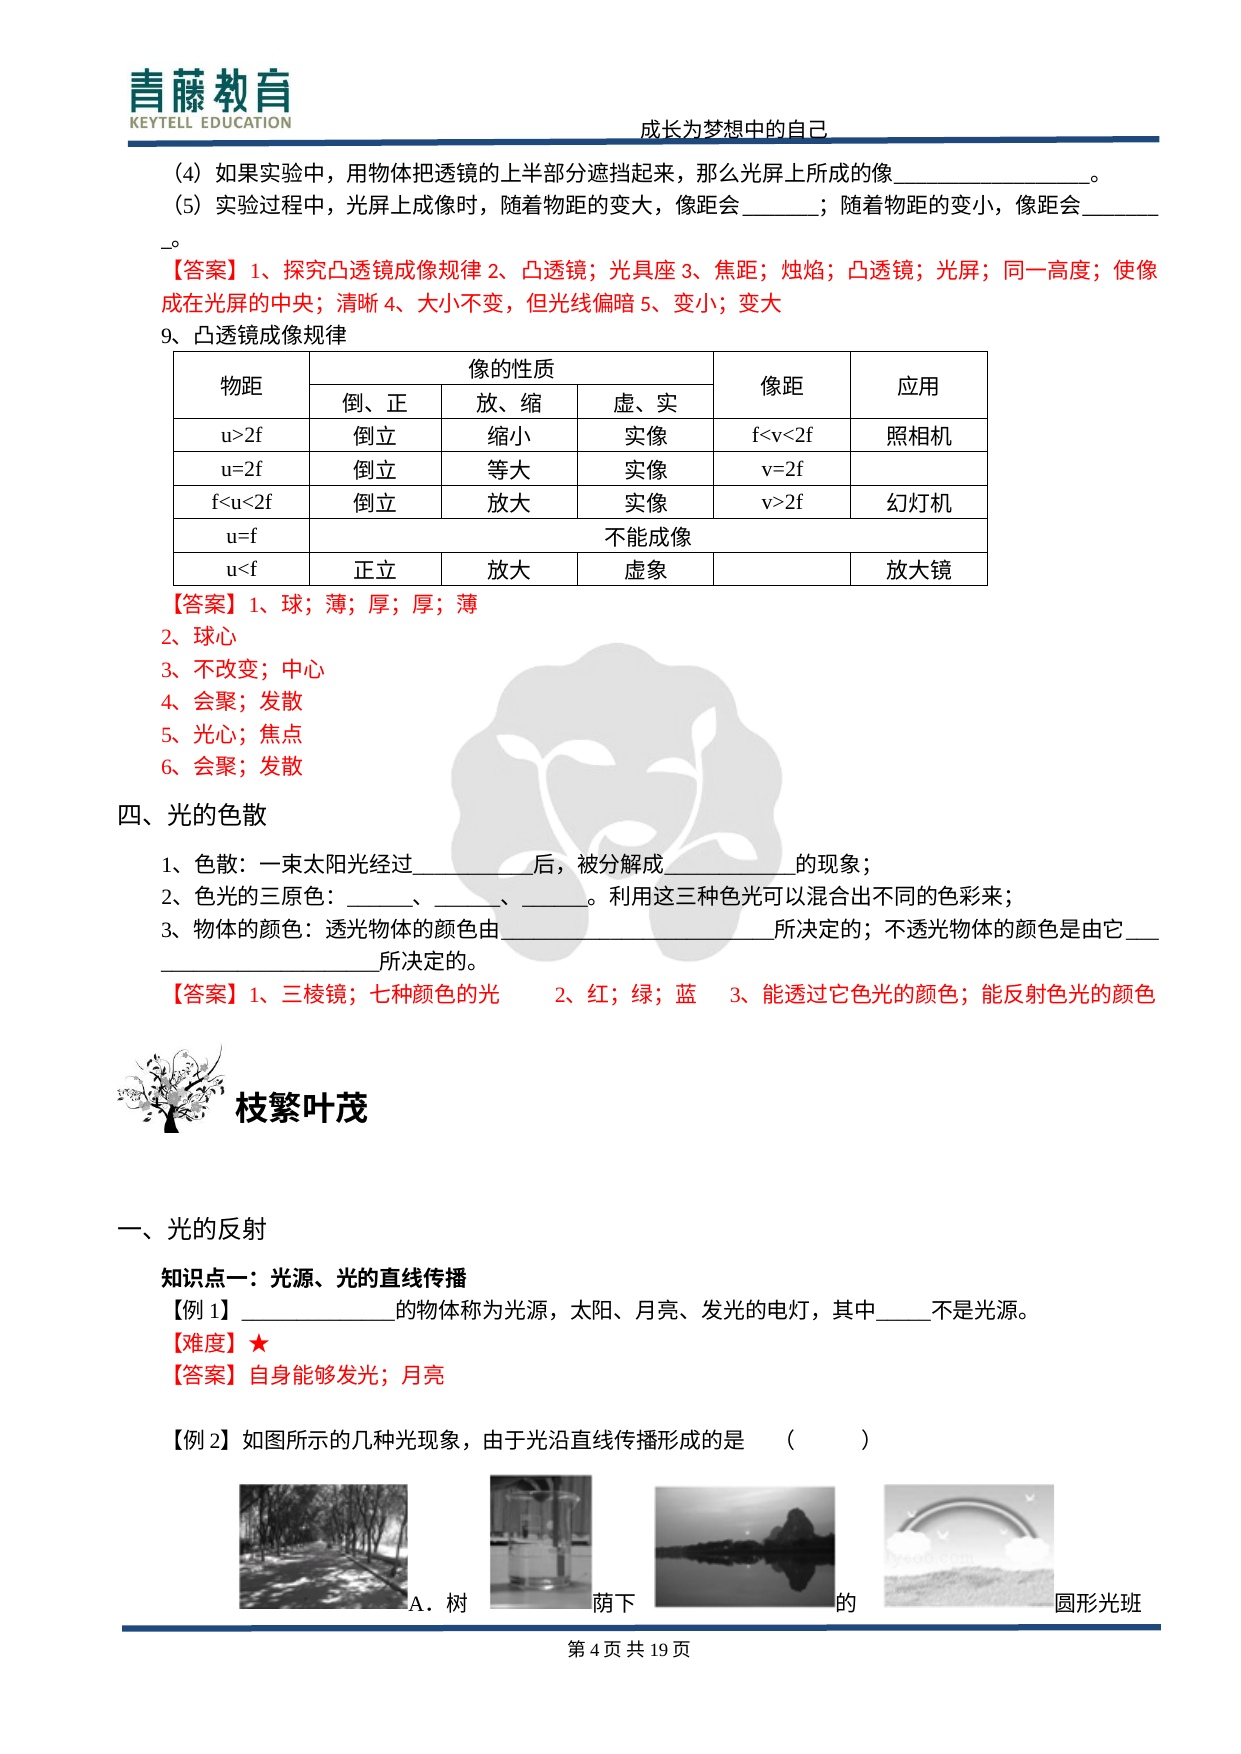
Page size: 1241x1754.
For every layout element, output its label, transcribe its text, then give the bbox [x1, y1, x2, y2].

text 【例2】如图所示的几种光现象，由于光沿直线传播形成的是 （ ） [117, 1423, 1159, 1455]
picture [238, 1484, 408, 1609]
text 【答案】1、球；薄；厚；厚；薄 [161, 586, 1159, 619]
text 一、光的反射 [117, 1195, 1159, 1260]
text 6、会聚；发散 [161, 749, 1159, 781]
table_cell [714, 553, 850, 585]
table_cell f<u<2f [174, 486, 309, 518]
table_cell u=2f [174, 452, 309, 485]
text 9、凸透镜成像规律 [161, 318, 1159, 351]
text 2、球心 [161, 619, 1159, 651]
text 3、不改变；中心 [161, 651, 1159, 684]
table_cell f<v<2f [714, 419, 850, 451]
table_cell 等大 [442, 452, 577, 485]
table_cell u>2f [174, 419, 309, 451]
text 【答案】1、探究凸透镜成像规律2、凸透镜；光具座3、焦距；烛焰；凸透镜；光屏；同一高度；使像成在光屏的中央；清晰4、大小不变，但光线偏暗5、变小；变大 [161, 253, 1159, 318]
table_cell v>2f [714, 486, 850, 518]
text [117, 1585, 1159, 1618]
table_cell 放大镜 [851, 553, 987, 585]
table_cell 实像 [578, 486, 713, 518]
text 4、会聚；发散 [161, 684, 1159, 716]
picture [489, 1472, 593, 1609]
text 2、色光的三原色：______、______、______。利用这三种色光可以混合出不同的色彩来； [117, 879, 1159, 911]
picture [113, 51, 303, 134]
table_header 物距 [174, 352, 309, 418]
picture [881, 1484, 1055, 1608]
text 【例1】______________的物体称为光源，太阳、月亮、发光的电灯，其中_____不是光源。 [161, 1293, 1159, 1325]
text 四、光的色散 [117, 781, 1159, 846]
table_cell 虚象 [578, 553, 713, 585]
table_header 应用 [851, 352, 987, 418]
text （5）实验过程中，光屏上成像时，随着物距的变大，像距会_______；随着物距的变小，像距会________。 [161, 188, 1159, 253]
table_cell 实像 [578, 452, 713, 485]
table_header 像距 [714, 352, 850, 418]
subtitle 枝繁叶茂 [117, 1041, 1159, 1171]
table_cell 放大 [442, 486, 577, 518]
table_cell 不能成像 [310, 519, 987, 552]
text 【答案】1、三棱镜；七种颜色的光 2、红；绿；蓝 3、能透过它色光的颜色；能反射色光的颜色 [117, 976, 1159, 1009]
table_cell 正立 [310, 553, 441, 585]
picture [117, 1041, 227, 1133]
table_cell 倒立 [310, 419, 441, 451]
picture [653, 1484, 836, 1609]
table_cell 倒、正 [310, 385, 441, 418]
table_cell v=2f [714, 452, 850, 485]
table_cell 放、缩 [442, 385, 577, 418]
text （4）如果实验中，用物体把透镜的上半部分遮挡起来，那么光屏上所成的像__________________。 [161, 156, 1159, 188]
table_cell 实像 [578, 419, 713, 451]
table_cell u=f [174, 519, 309, 552]
table_cell 倒立 [310, 486, 441, 518]
table_cell 放大 [442, 553, 577, 585]
table_cell 幻灯机 [851, 486, 987, 518]
text 5、光心；焦点 [161, 716, 1159, 749]
table_cell 照相机 [851, 419, 987, 451]
table_cell [851, 452, 987, 485]
table_cell 缩小 [442, 419, 577, 451]
table_cell 倒立 [310, 452, 441, 485]
text 【难度】★ [161, 1325, 1159, 1358]
table_cell u<f [174, 553, 309, 585]
table_cell 虚、实 [578, 385, 713, 418]
text 【答案】自身能够发光；月亮 [161, 1358, 1159, 1390]
table_header 像的性质 [310, 352, 713, 384]
text 3、物体的颜色：透光物体的颜色由_________________________所决定的；不透光物体的颜色是由它_______________________所决定的。 [161, 911, 1159, 976]
text 知识点一：光源、光的直线传播 [117, 1260, 1159, 1293]
text 1、色散：一束太阳光经过___________后，被分解成____________的现象； [117, 846, 1159, 879]
